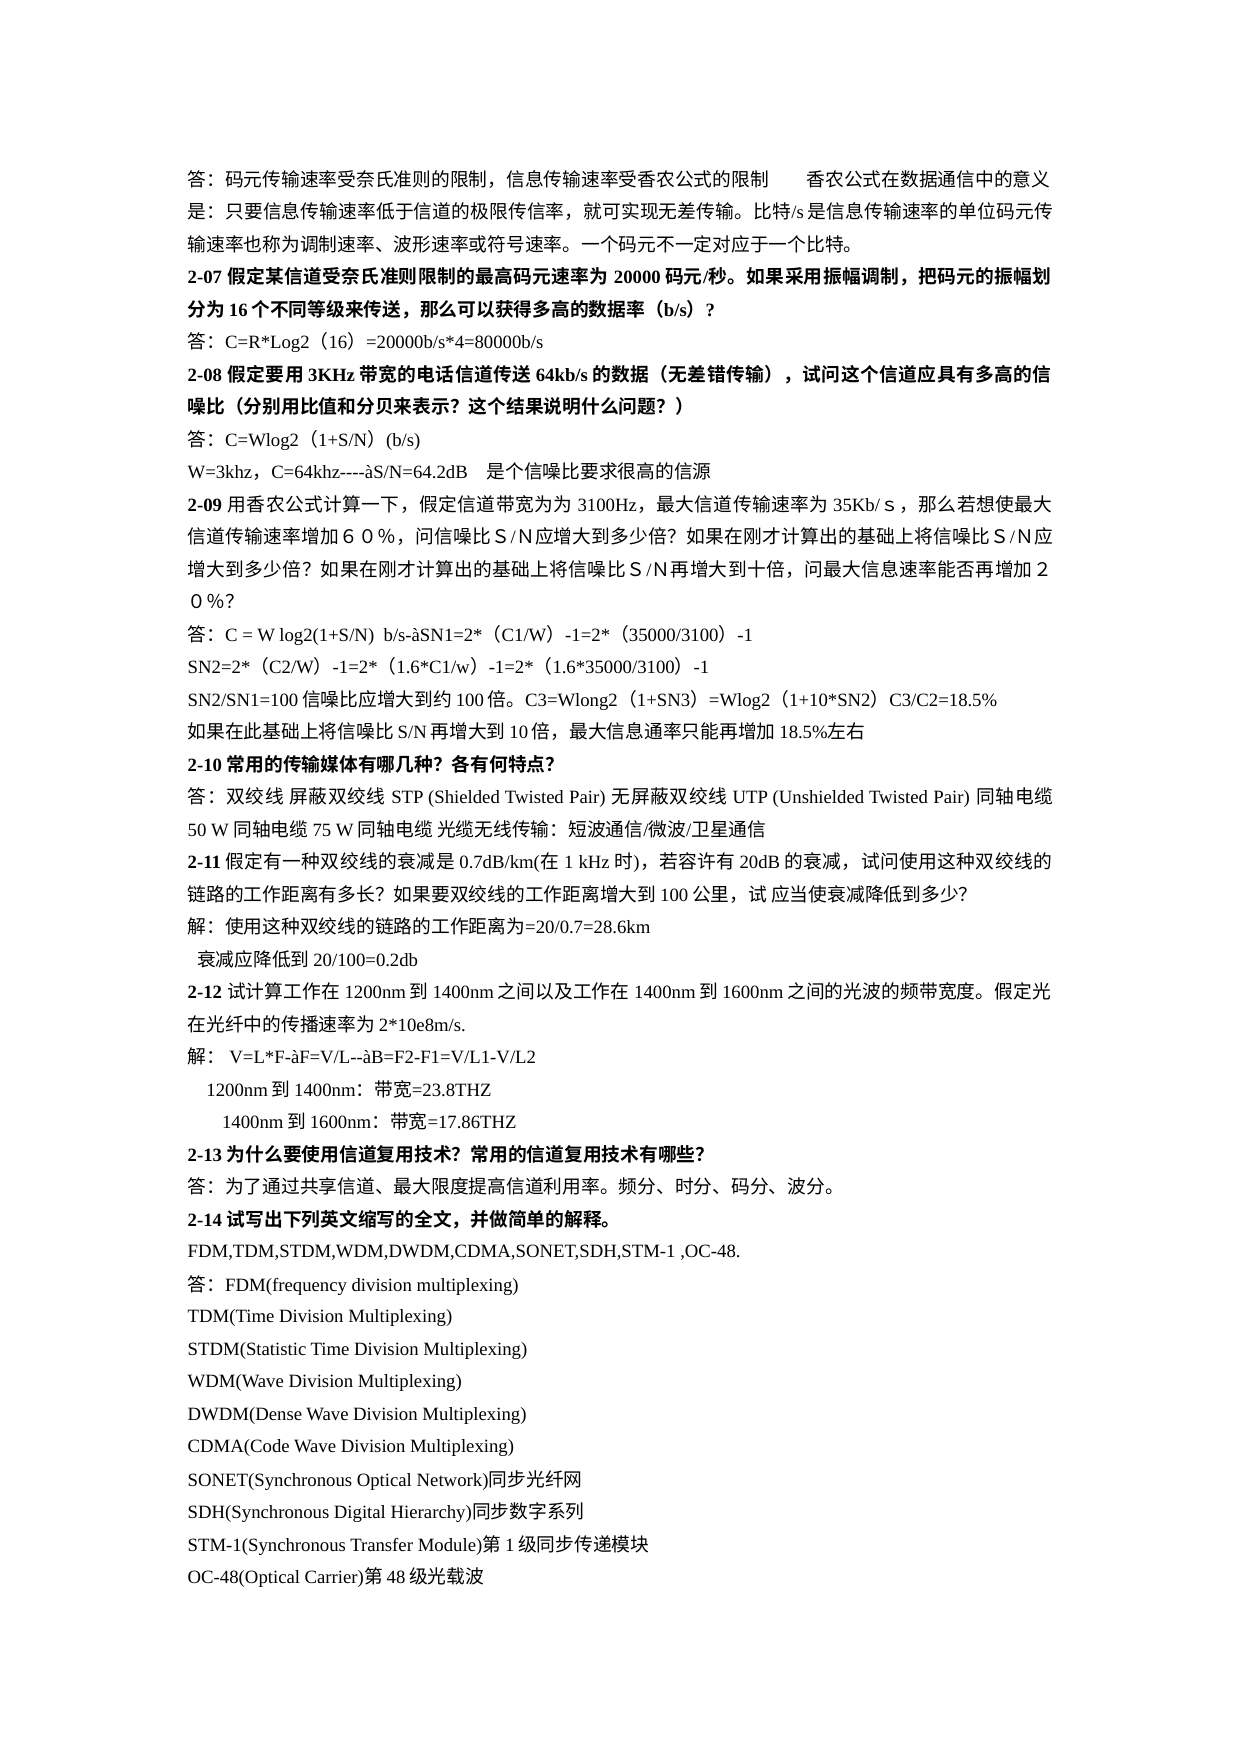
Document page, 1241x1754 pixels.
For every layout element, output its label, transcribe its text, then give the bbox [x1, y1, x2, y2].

text STDM(Statistic Time Division Multiplexing) [187, 1332, 1053, 1364]
text TDM(Time Division Multiplexing) [187, 1299, 1053, 1332]
text 答：C=Wlog2（1+S/N）(b/s) [187, 422, 1053, 454]
text 答：为了通过共享信道、最大限度提高信道利用率。频分、时分、码分、波分。 [187, 1169, 1053, 1202]
text 衰减应降低到20/100=0.2db [187, 942, 1053, 974]
text CDMA(Code Wave Division Multiplexing) [187, 1429, 1053, 1462]
text WDM(Wave Division Multiplexing) [187, 1364, 1053, 1397]
text 2-09 用香农公式计算一下，假定信道带宽为为3100Hz，最大信道传输速率为35Kb/ｓ，那么若想使最大信道传输速率增加６０％，问信噪比Ｓ/Ｎ应增大到多少倍？如果在刚才计算出的基础上将信噪比Ｓ/Ｎ应增大到多少倍？如果在刚才计算出的基础上将信噪比Ｓ/Ｎ再增大到十倍，问最大信息速率能否再增加２０％？ [187, 487, 1053, 617]
text 2-08 假定要用3KHz带宽的电话信道传送64kb/s的数据（无差错传输），试问这个信道应具有多高的信噪比（分别用比值和分贝来表示？这个结果说明什么问题？） [187, 357, 1053, 422]
text STM-1(Synchronous Transfer Module)第1级同步传递模块 [187, 1527, 1053, 1559]
text 答：码元传输速率受奈氏准则的限制，信息传输速率受香农公式的限制 香农公式在数据通信中的意义是：只要信息传输速率低于信道的极限传信率，就可实现无差传输。比特/s是信息传输速率的单位码元传输速率也称为调制速率、波形速率或符号速率。一个码元不一定对应于一个比特。 [187, 162, 1053, 259]
text 解： V=L*F-àF=V/L--àB=F2-F1=V/L1-V/L2 [187, 1039, 1053, 1072]
text W=3khz，C=64khz----àS/N=64.2dB 是个信噪比要求很高的信源 [187, 454, 1053, 487]
text 如果在此基础上将信噪比S/N再增大到10倍，最大信息通率只能再增加18.5%左右 [187, 714, 1053, 747]
text 2-10 常用的传输媒体有哪几种？各有何特点？ [187, 747, 1053, 779]
text 2-11假定有一种双绞线的衰减是0.7dB/km(在 1 kHz时)，若容许有20dB的衰减，试问使用这种双绞线的链路的工作距离有多长？如果要双绞线的工作距离增大到100公里，试 应当使衰减降低到多少？ [187, 844, 1053, 909]
text 2-13 为什么要使用信道复用技术？常用的信道复用技术有哪些？ [187, 1137, 1053, 1169]
text DWDM(Dense Wave Division Multiplexing) [187, 1397, 1053, 1429]
text SN2/SN1=100信噪比应增大到约100倍。C3=Wlong2（1+SN3）=Wlog2（1+10*SN2）C3/C2=18.5% [187, 682, 1053, 714]
text 解：使用这种双绞线的链路的工作距离为=20/0.7=28.6km [187, 909, 1053, 942]
text 答：C=R*Log2（16）=20000b/s*4=80000b/s [187, 324, 1053, 357]
text OC-48(Optical Carrier)第48级光载波 [187, 1559, 1053, 1592]
text 答：C = W log2(1+S/N) b/s-àSN1=2*（C1/W）-1=2*（35000/3100）-1 [187, 617, 1053, 649]
text 1400nm到1600nm：带宽=17.86THZ [187, 1104, 1053, 1137]
text 答：双绞线 屏蔽双绞线 STP (Shielded Twisted Pair) 无屏蔽双绞线 UTP (Unshielded Twisted Pair) 同轴电缆 50 W 同轴电缆 75 W 同轴电缆 光缆无线传输：短波通信/微波/卫星通信 [187, 779, 1053, 844]
text 答：FDM(frequency division multiplexing) [187, 1267, 1053, 1299]
text 2-12 试计算工作在1200nm到1400nm之间以及工作在1400nm到1600nm之间的光波的频带宽度。假定光在光纤中的传播速率为2*10e8m/s. [187, 974, 1053, 1039]
text FDM,TDM,STDM,WDM,DWDM,CDMA,SONET,SDH,STM-1 ,OC-48. [187, 1234, 1053, 1267]
text SONET(Synchronous Optical Network)同步光纤网 [187, 1462, 1053, 1494]
text SDH(Synchronous Digital Hierarchy)同步数字系列 [187, 1494, 1053, 1527]
text 2-07 假定某信道受奈氏准则限制的最高码元速率为20000码元/秒。如果采用振幅调制，把码元的振幅划分为16个不同等级来传送，那么可以获得多高的数据率（b/s）? [187, 259, 1053, 324]
text SN2=2*（C2/W）-1=2*（1.6*C1/w）-1=2*（1.6*35000/3100）-1 [187, 649, 1053, 682]
text 2-14 试写出下列英文缩写的全文，并做简单的解释。 [187, 1202, 1053, 1234]
text 1200nm到1400nm：带宽=23.8THZ [187, 1072, 1053, 1104]
